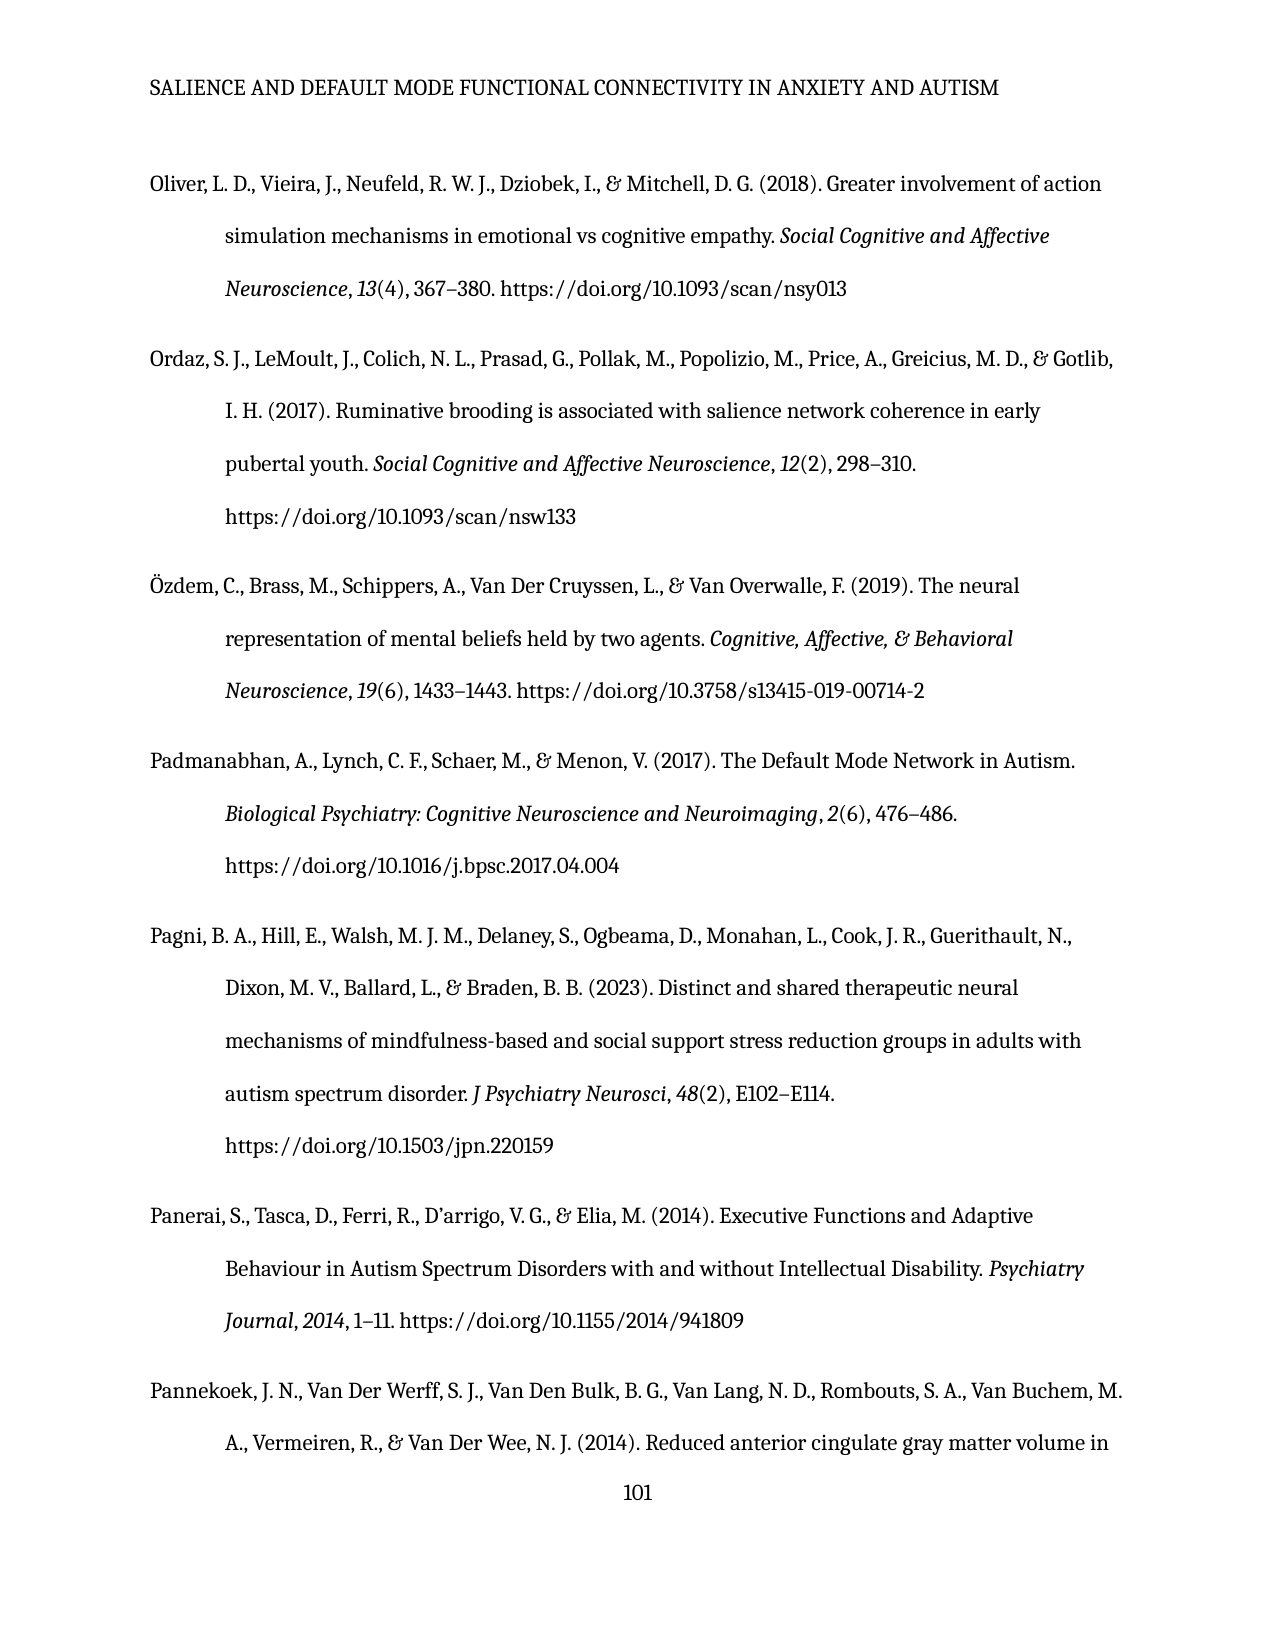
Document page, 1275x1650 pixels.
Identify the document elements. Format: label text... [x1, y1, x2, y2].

text Pagni, B. A., Hill, E., Walsh, M. J. M., Delaney, S., Ogbeama, D., Monahan, L., Cook, J. R., Guerithault, N., Dixon, M. V., Ballard, L., & Braden, B. B. (2023). Distinct and shared therapeutic neural mechanisms of mindfulness-based and social support stress reduction groups in adults with autism spectrum disorder. J Psychiatry Neurosci, 48(2), E102–E114. https://doi.org/10.1503/jpn.220159 [150, 922, 1125, 1160]
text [150, 1377, 1125, 1457]
text Padmanabhan, A., Lynch, C. F., Schaer, M., & Menon, V. (2017). The Default Mode Network in Autism. Biological Psychiatry: Cognitive Neuroscience and Neuroimaging, 2(6), 476–486. https://doi.org/10.1016/j.bpsc.2017.04.004 [150, 748, 1125, 879]
text Oliver, L. D., Vieira, J., Neufeld, R. W. J., Dziobek, I., & Mitchell, D. G. (2018). Greater involvement of action simulation mechanisms in emotional vs cognitive empathy. Social Cognitive and Affective Neuroscience, 13(4), 367–380. https://doi.org/10.1093/scan/nsy013 [150, 171, 1125, 302]
text Özdem, C., Brass, M., Schippers, A., Van Der Cruyssen, L., & Van Overwalle, F. (2019). The neural representation of mental beliefs held by two agents. Cognitive, Affective, & Behavioral Neuroscience, 19(6), 1433–1443. https://doi.org/10.3758/s13415-019-00714-2 [150, 573, 1125, 705]
text Panerai, S., Tasca, D., Ferri, R., D’arrigo, V. G., & Elia, M. (2014). Executive Functions and Adaptive Behaviour in Autism Spectrum Disorders with and without Intellectual Disability. Psychiatry Journal, 2014, 1–11. https://doi.org/10.1155/2014/941809 [150, 1203, 1125, 1334]
text Ordaz, S. J., LeMoult, J., Colich, N. L., Prasad, G., Pollak, M., Popolizio, M., Price, A., Greicius, M. D., & Gotlib, I. H. (2017). Ruminative brooding is associated with salience network coherence in early pubertal youth. Social Cognitive and Affective Neuroscience, 12(2), 298–310. https://doi.org/10.1093/scan/nsw133 [150, 345, 1125, 530]
